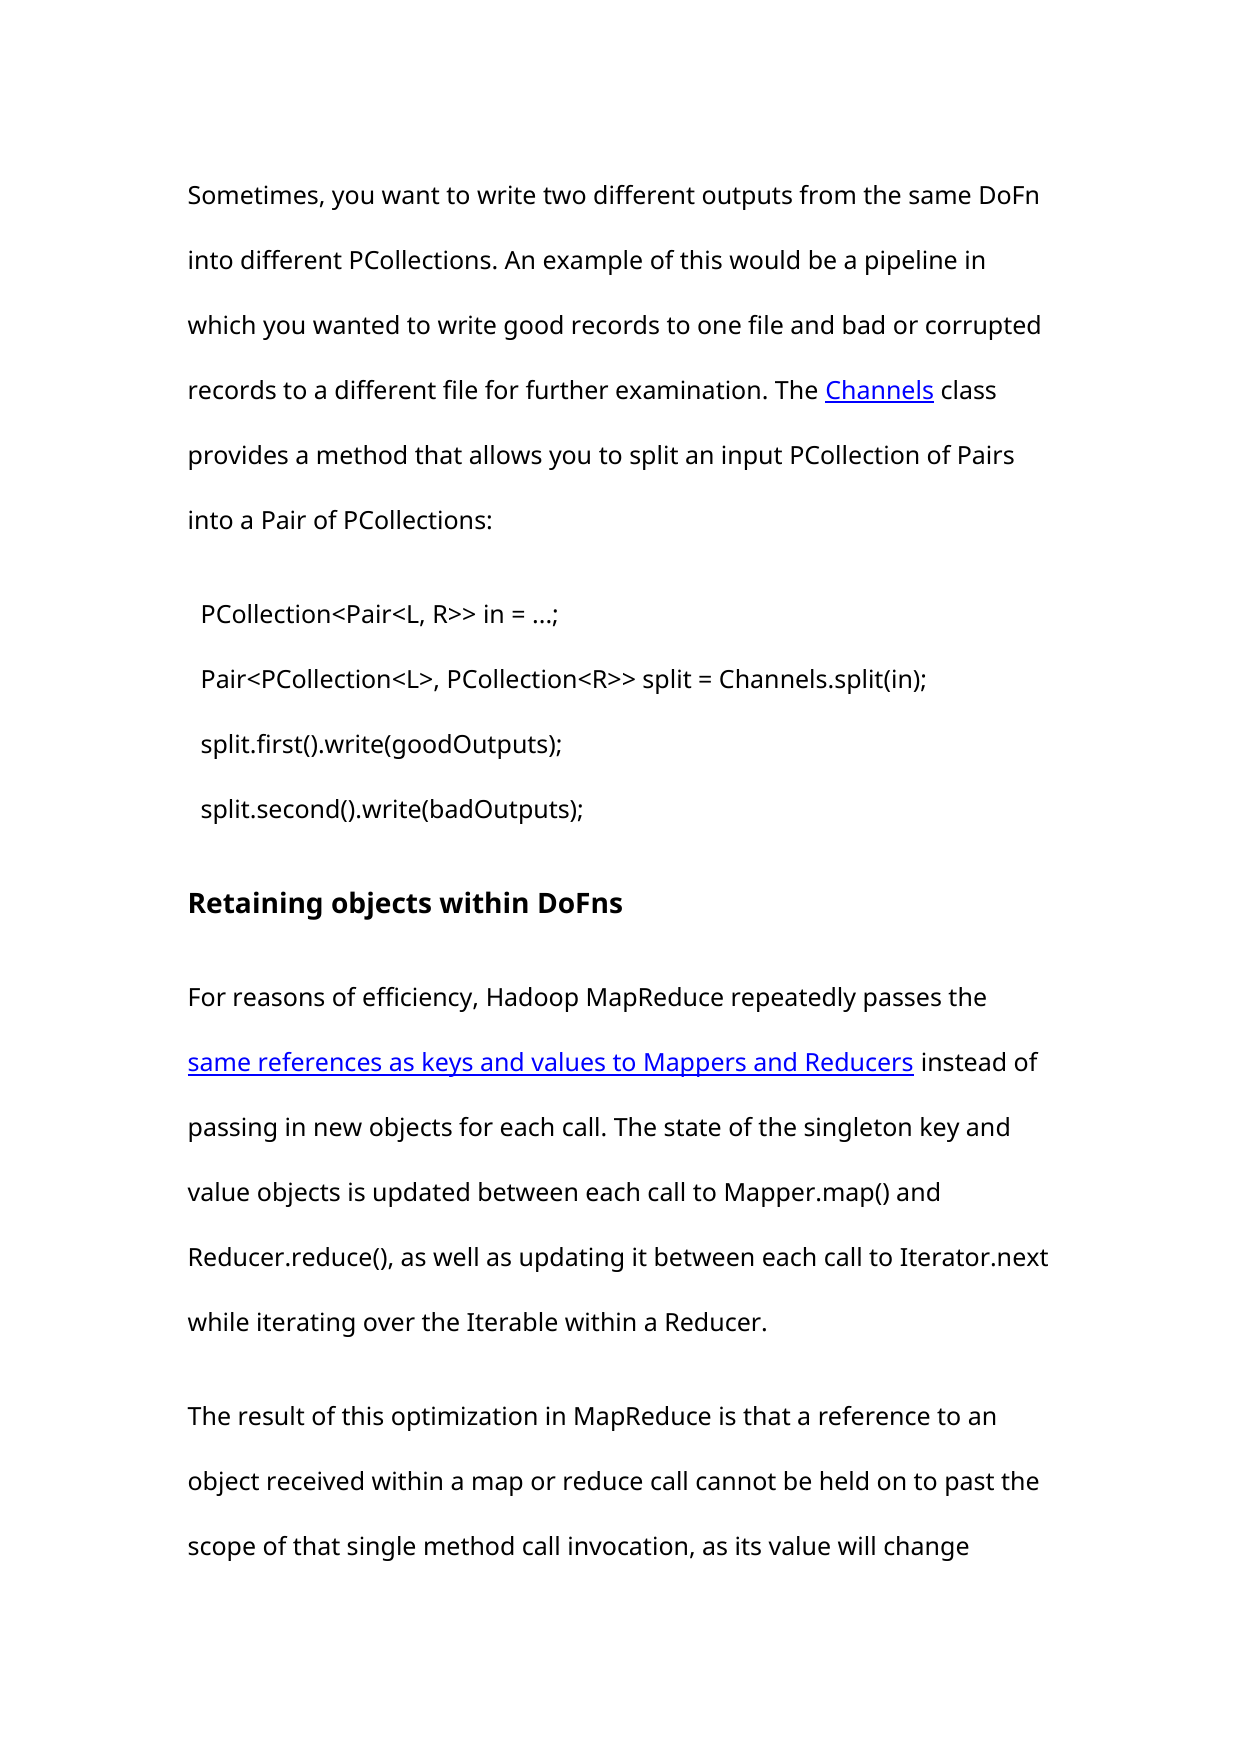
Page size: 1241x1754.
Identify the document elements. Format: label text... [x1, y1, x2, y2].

text Retaining objects within DoFns [187, 870, 1053, 935]
text split.second().write(badOutputs); [187, 776, 1053, 841]
text Sometimes, you want to write two different outputs from the same DoFn into different PCollections. An example of this would be a pipeline in which you wanted to write good records to one file and bad or corrupted records to a different file for further examination. The Channels class provides a method that allows you to split an input PCollection of Pairs into a Pair of PCollections: [187, 162, 1053, 552]
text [187, 1384, 1053, 1579]
text For reasons of efficiency, Hadoop MapReduce repeatedly passes the same references as keys and values to Mappers and Reducers instead of passing in new objects for each call. The state of the singleton key and value objects is updated between each call to Mapper.map() and Reducer.reduce(), as well as updating it between each call to Iterator.next while iterating over the Iterable within a Reducer. [187, 964, 1053, 1354]
text Pair<PCollection<L>, PCollection<R>> split = Channels.split(in); [187, 646, 1053, 711]
text PCollection<Pair<L, R>> in = ...; [187, 581, 1053, 646]
text split.first().write(goodOutputs); [187, 711, 1053, 776]
